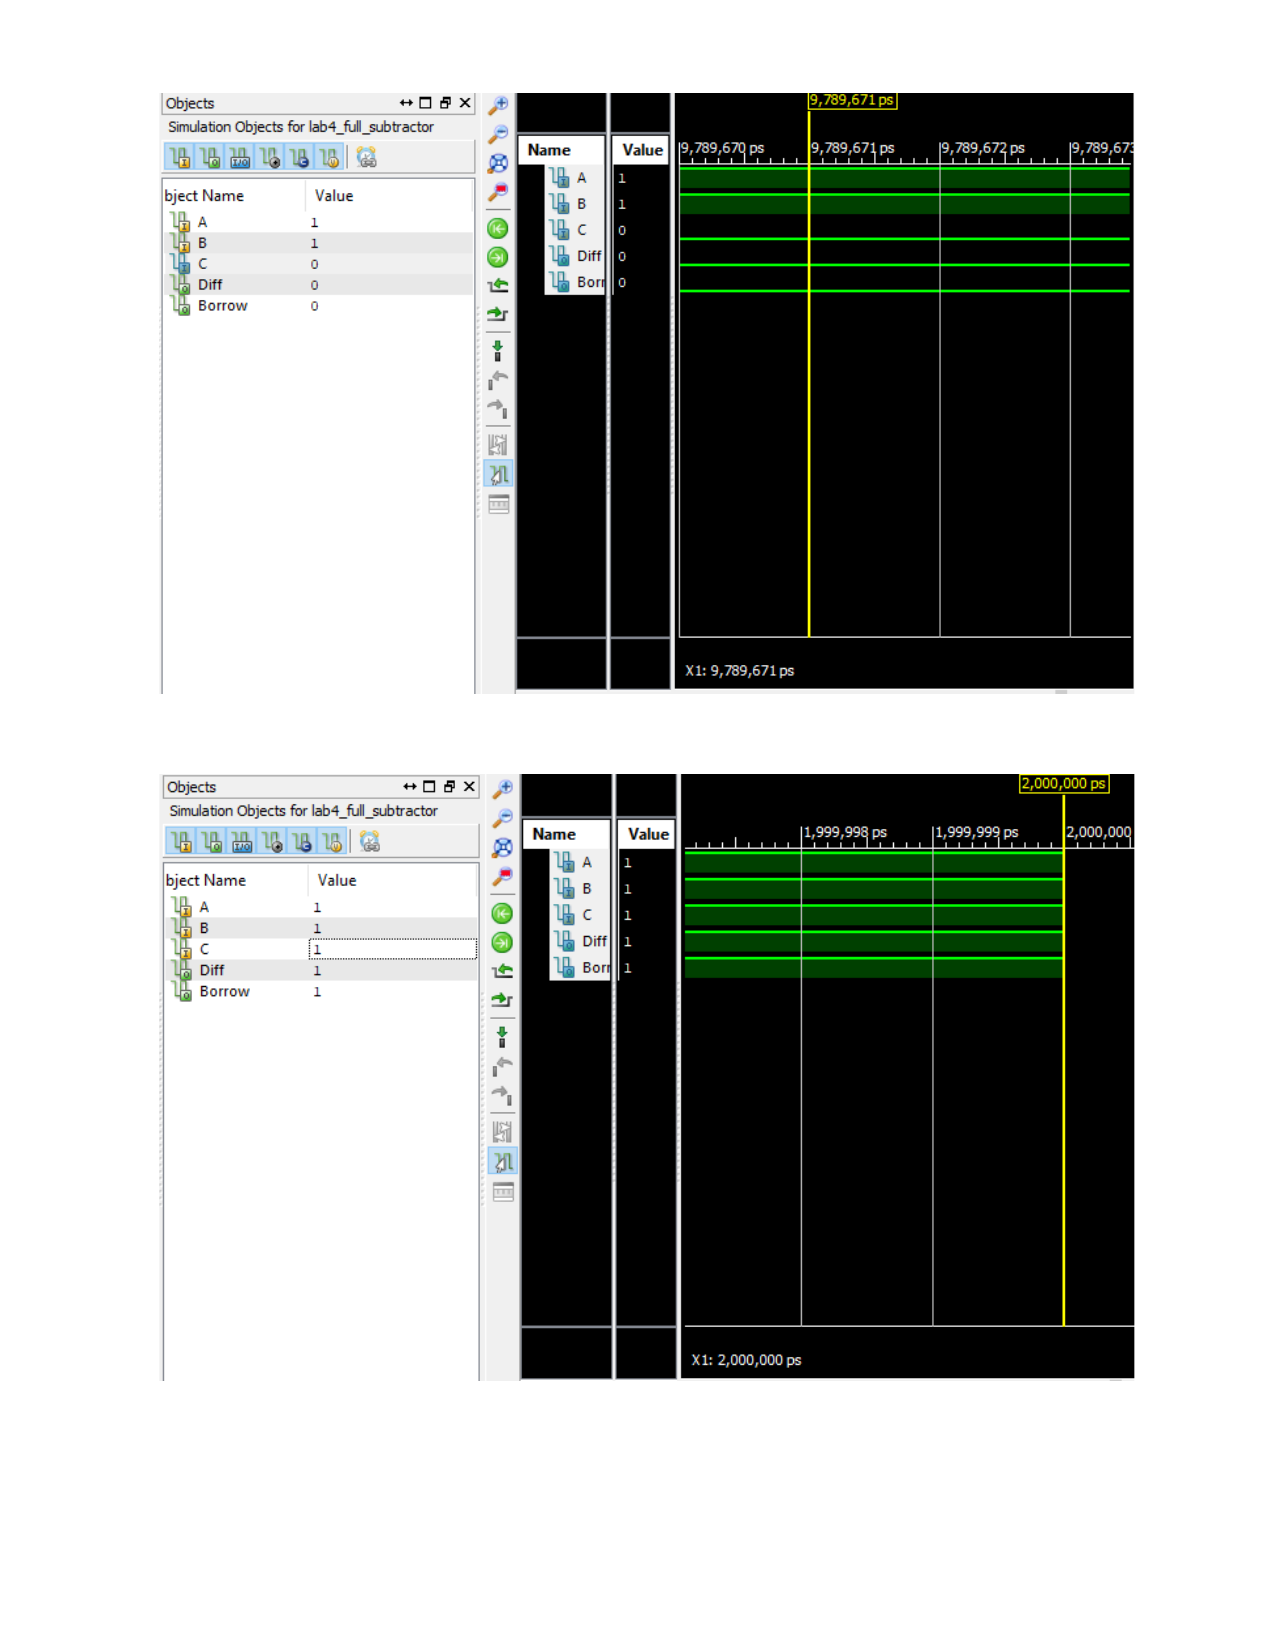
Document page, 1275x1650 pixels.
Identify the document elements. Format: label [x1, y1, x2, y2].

picture [159, 774, 1135, 1381]
picture [159, 93, 1135, 694]
